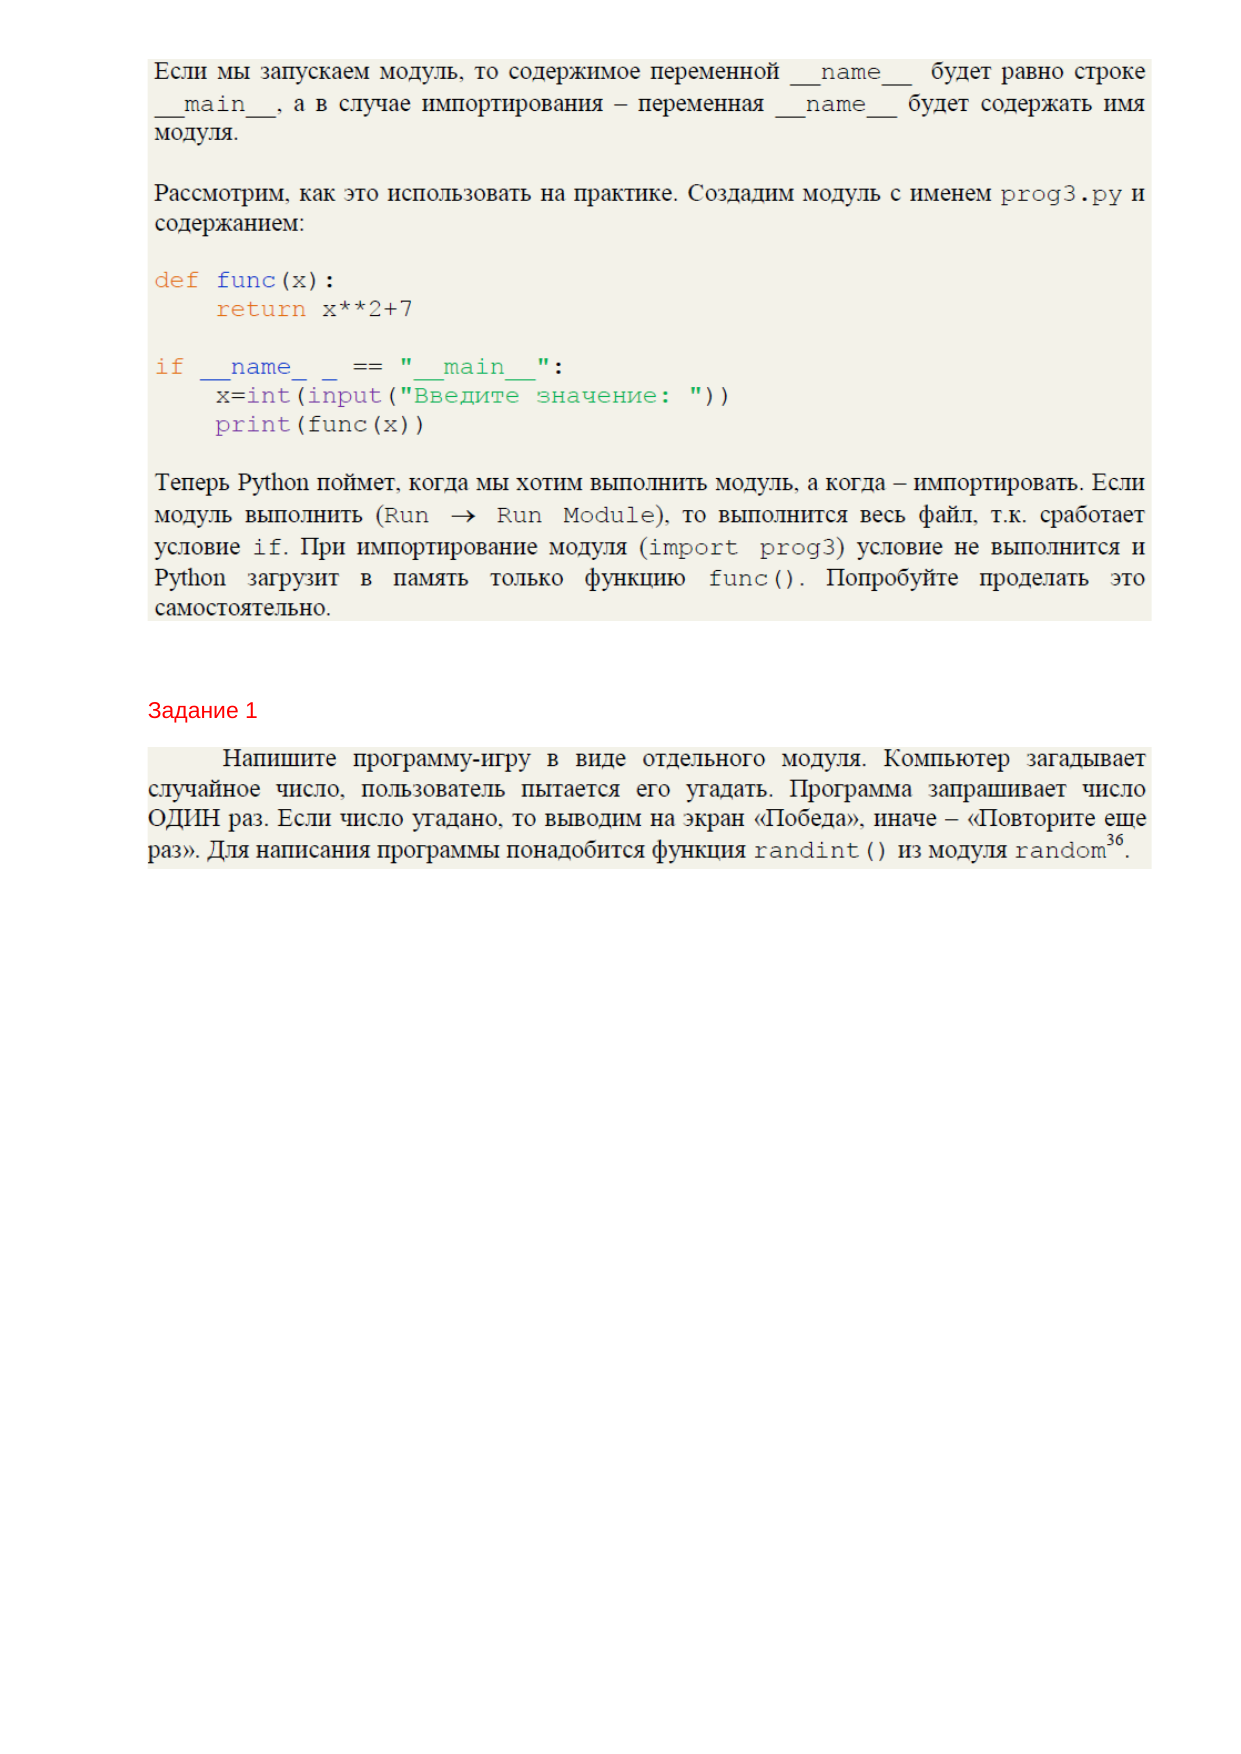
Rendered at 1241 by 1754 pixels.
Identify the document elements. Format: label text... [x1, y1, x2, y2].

picture [147, 747, 1152, 869]
text Задание 1 [148, 697, 1152, 723]
picture [147, 59, 1152, 621]
